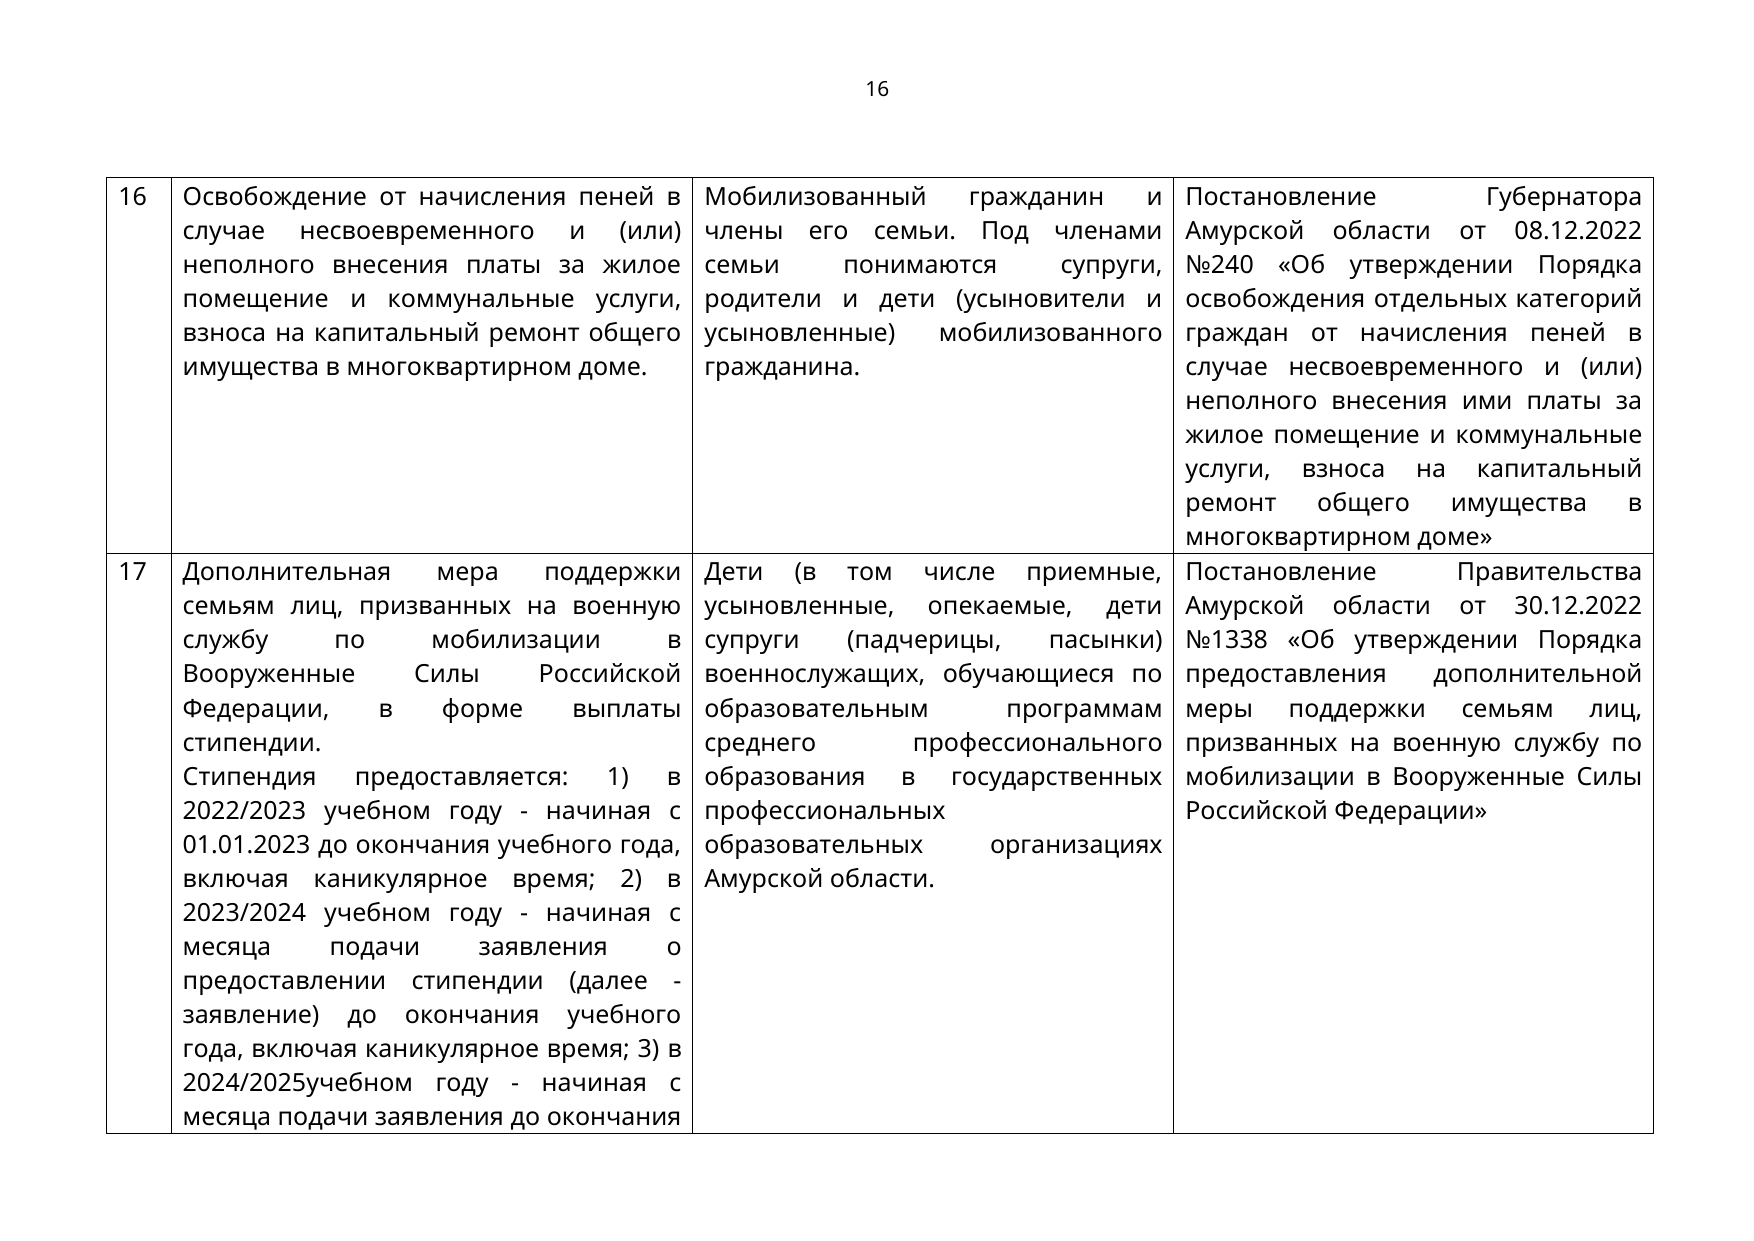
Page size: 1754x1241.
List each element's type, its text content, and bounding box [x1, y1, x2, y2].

table_cell Постановление Губернатора Амурской области от 08.12.2022 №240 «Об утверждении Порядка освобождения отдельных категорий граждан от начисления пеней в случае несвоевременного и (или) неполного внесения ими платы за жилое помещение и коммунальные услуги, взноса на капитальный ремонт общего имущества в многоквартирном доме» [1174, 178, 1653, 553]
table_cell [172, 554, 692, 1133]
table_cell Освобождение от начисления пеней в случае несвоевременного и (или) неполного внесения платы за жилое помещение и коммунальные услуги, взноса на капитальный ремонт общего имущества в многоквартирном доме. [172, 178, 692, 553]
table_cell 17 [107, 554, 171, 1133]
table_cell 16 [107, 178, 171, 553]
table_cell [693, 554, 1173, 1133]
table_cell Мобилизованный гражданин и члены его семьи. Под членами семьи понимаются супруги, родители и дети (усыновители и усыновленные) мобилизованного гражданина. [693, 178, 1173, 553]
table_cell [1174, 554, 1653, 1133]
